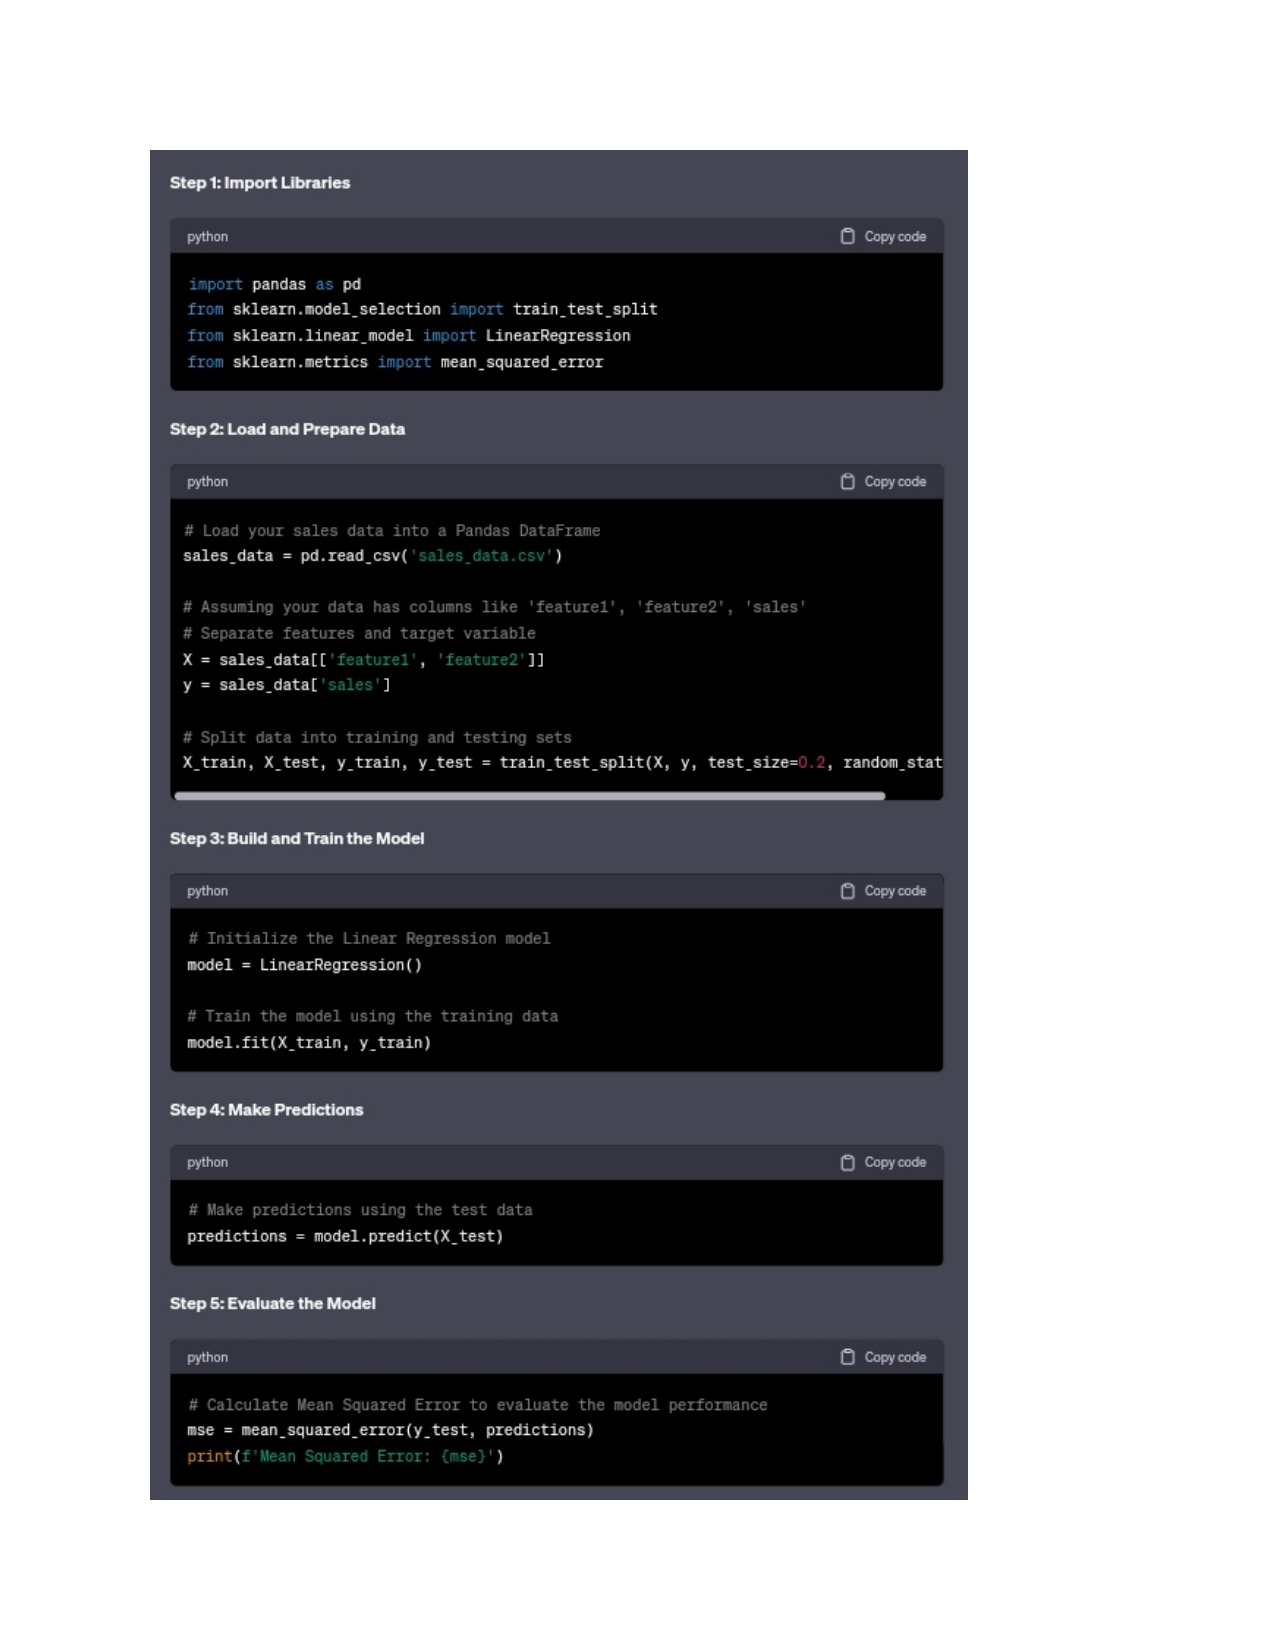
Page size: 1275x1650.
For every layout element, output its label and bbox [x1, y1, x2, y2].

picture [150, 150, 968, 1500]
